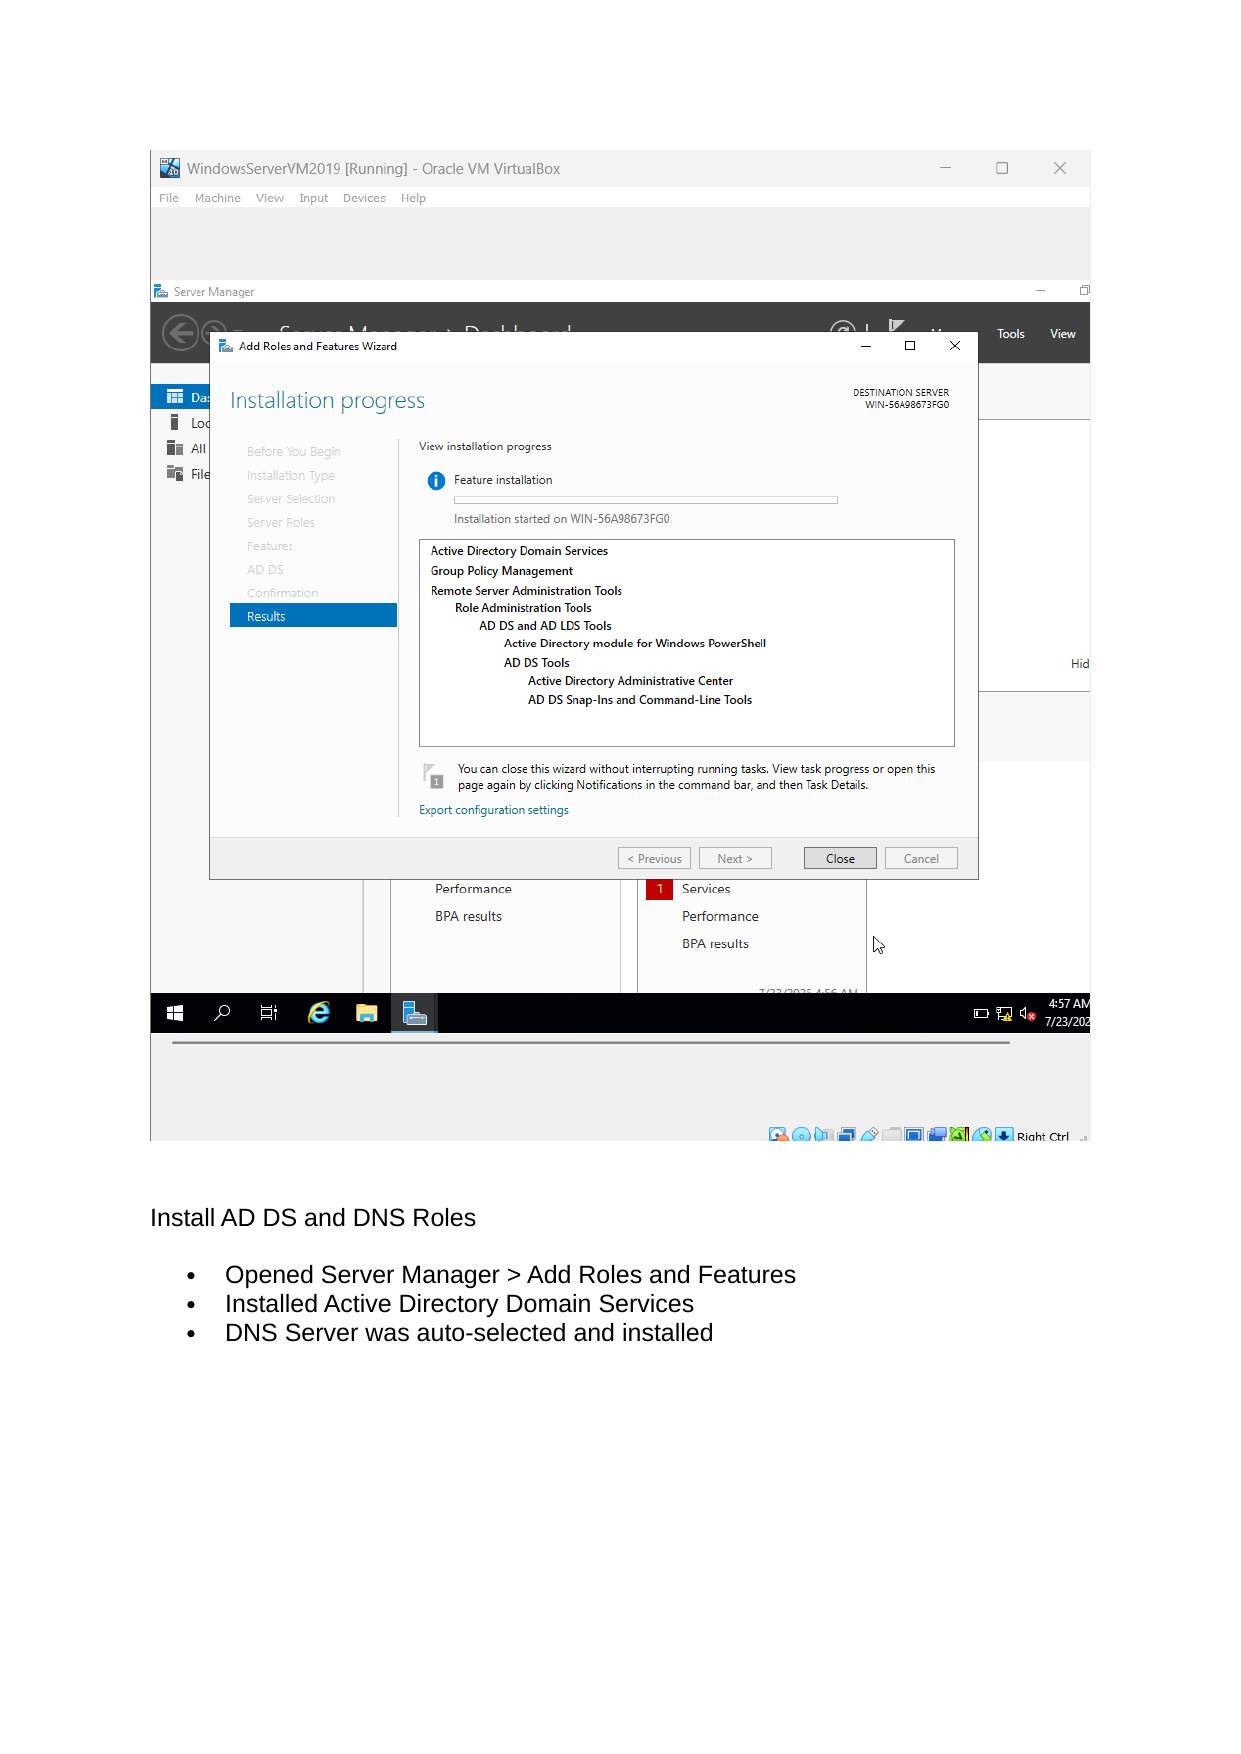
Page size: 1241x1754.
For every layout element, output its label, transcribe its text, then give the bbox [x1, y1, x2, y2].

list Opened Server Manager > Add Roles and Features [187, 1260, 1114, 1289]
list Installed Active Directory Domain Services [187, 1289, 1114, 1318]
picture [150, 150, 1091, 1141]
text Install AD DS and DNS Roles [150, 1203, 1114, 1231]
list DNS Server was auto-selected and installed [187, 1318, 1114, 1346]
